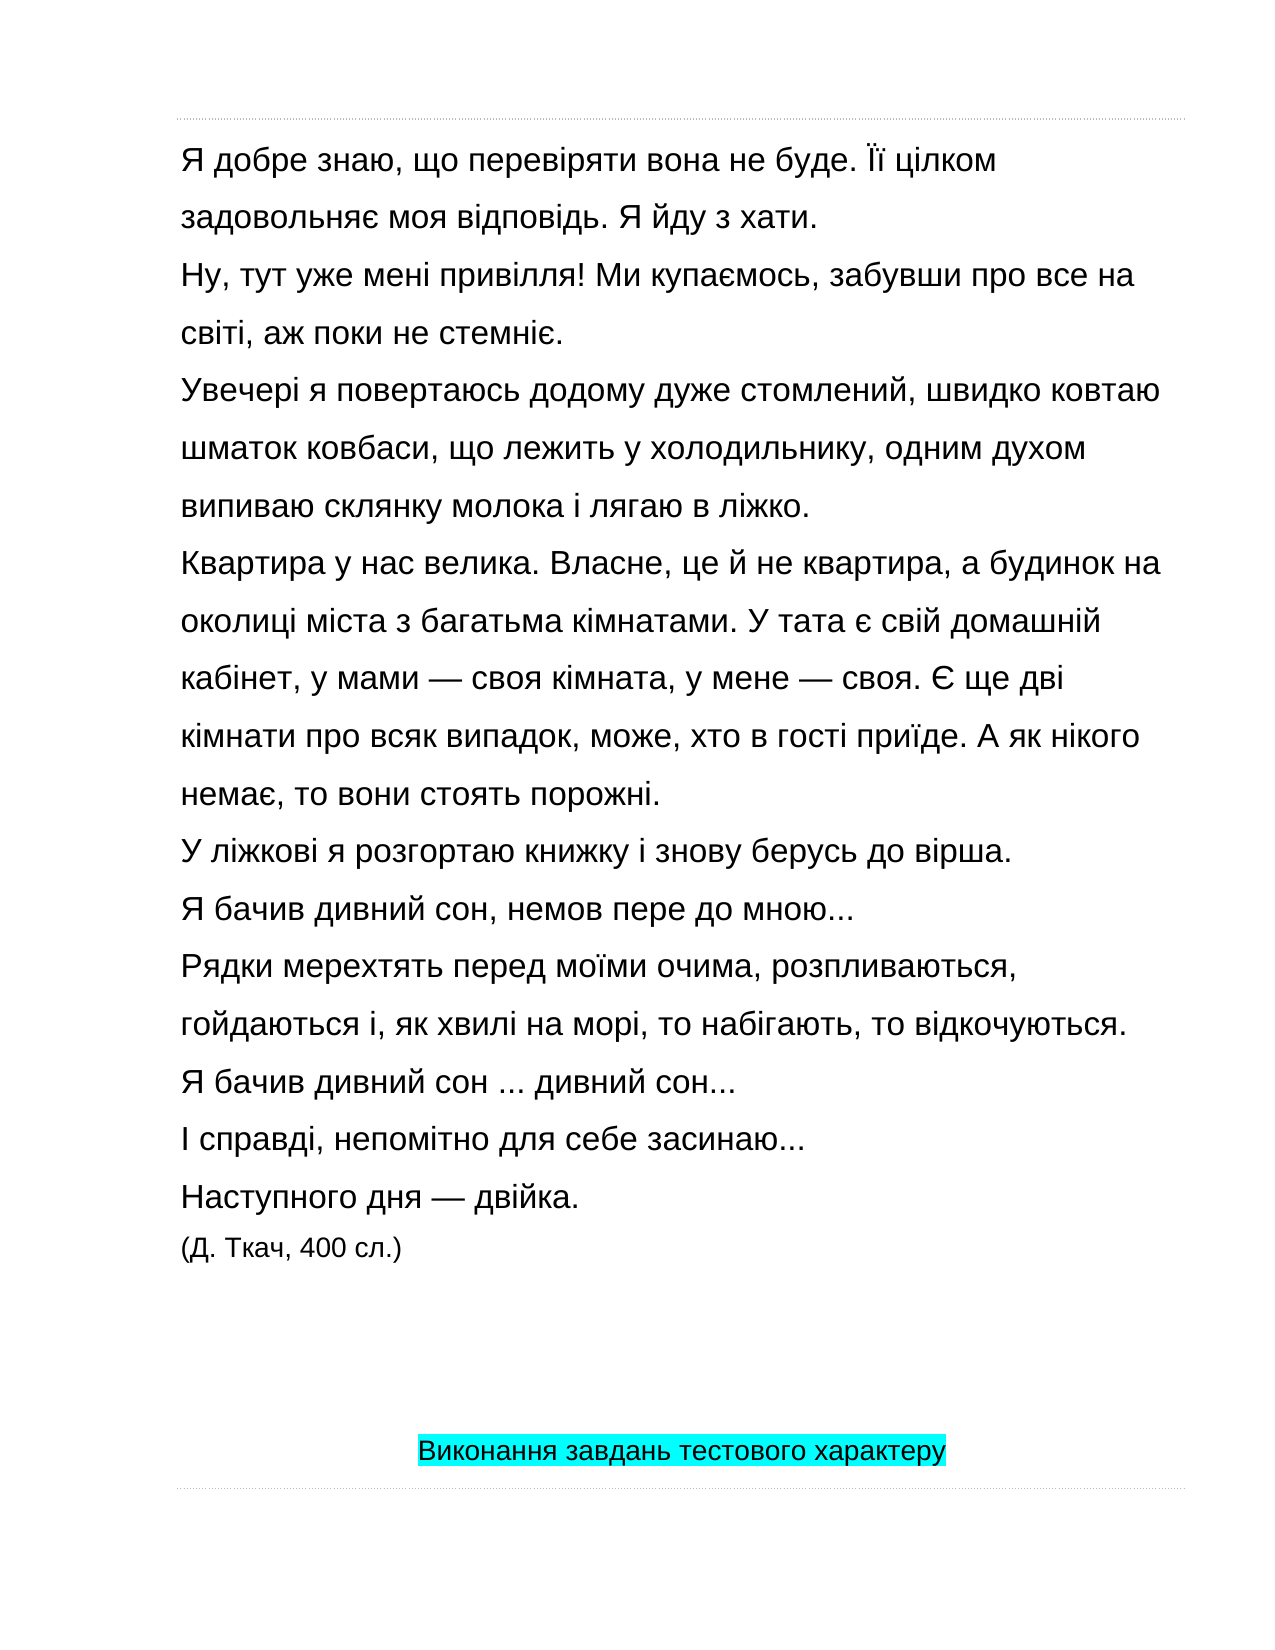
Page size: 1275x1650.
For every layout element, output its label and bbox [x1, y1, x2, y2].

table_header [177, 118, 1186, 1488]
